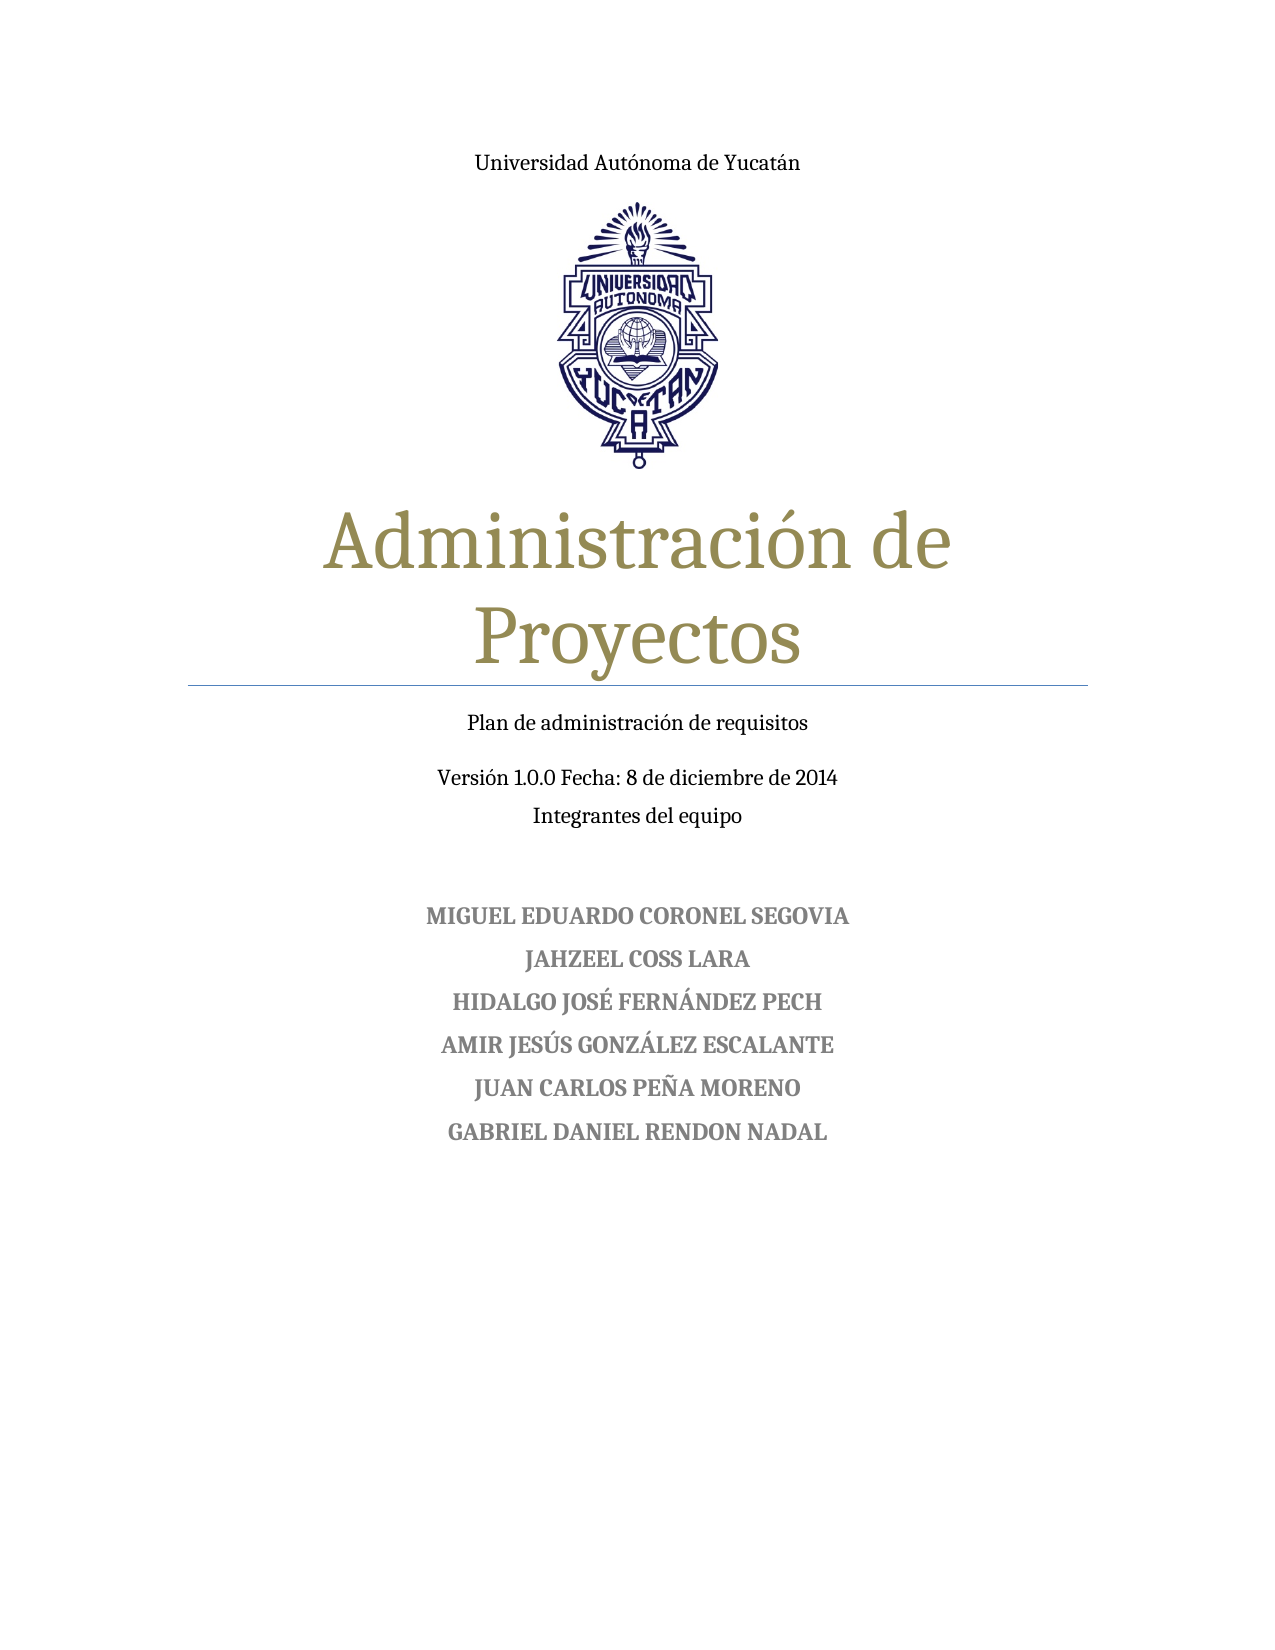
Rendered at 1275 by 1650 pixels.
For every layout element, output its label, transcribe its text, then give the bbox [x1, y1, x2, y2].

table_cell MIGUEL EDUARDO CORONEL SEGOVIA JAHZEEL COSS LARA HIDALGO JOSÉ FERNÁNDEZ PECH AMIR JESÚS GONZÁLEZ ESCALANTE JUAN CARLOS PEÑA MORENO GABRIEL DANIEL RENDON NADAL [188, 835, 1087, 1203]
picture [556, 202, 719, 469]
table_cell Versión 1.0.0 Fecha: 8 de diciembre de 2014 [188, 760, 1087, 797]
table_cell Administración de Proyectos [188, 493, 1087, 685]
table_header [188, 150, 1087, 493]
